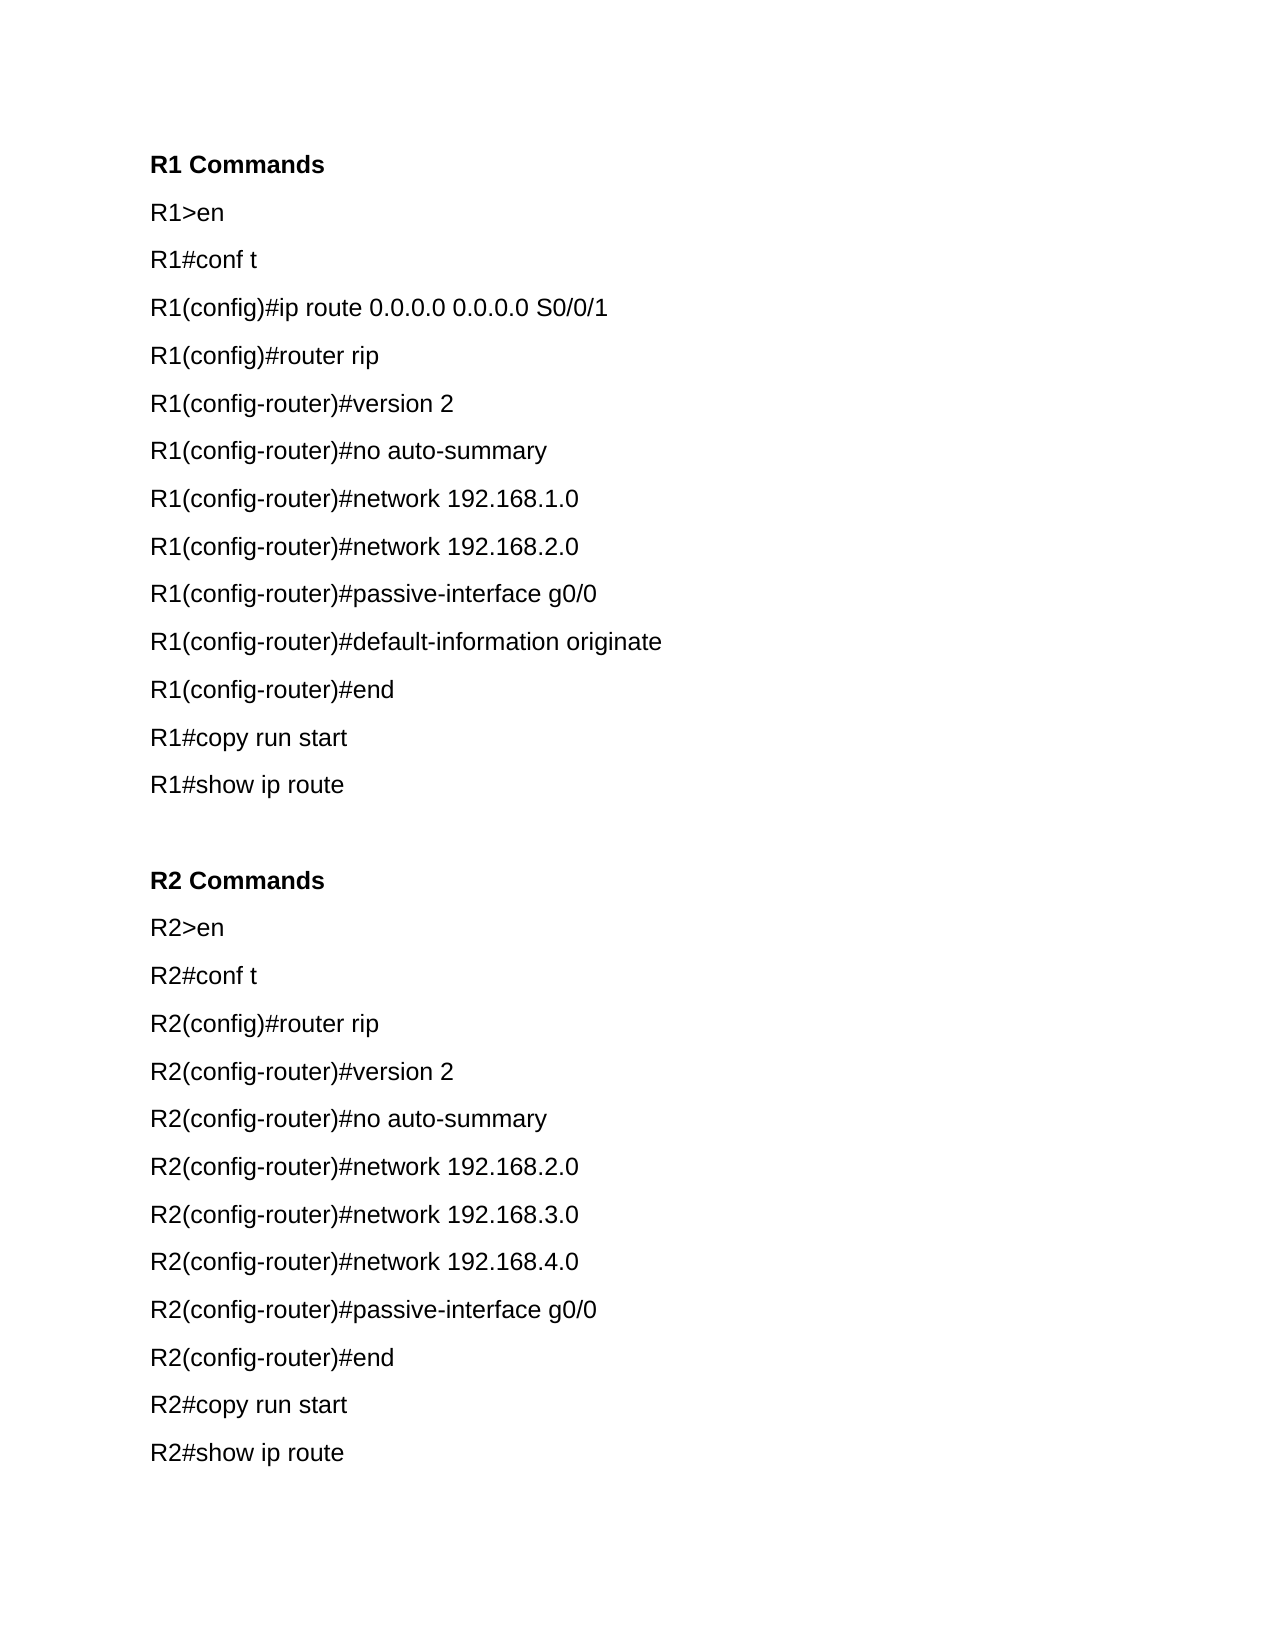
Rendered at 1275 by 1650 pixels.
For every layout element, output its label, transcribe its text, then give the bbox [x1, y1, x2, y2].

text R1>en [150, 198, 1125, 226]
text R2(config-router)#network 192.168.3.0 [150, 1199, 1125, 1228]
text R1#copy run start [150, 722, 1125, 751]
text R1(config-router)#version 2 [150, 388, 1125, 417]
text R1 Commands [150, 150, 1125, 179]
text R2(config-router)#passive-interface g0/0 [150, 1295, 1125, 1324]
text R2>en [150, 913, 1125, 942]
text R1(config)#ip route 0.0.0.0 0.0.0.0 S0/0/1 [150, 293, 1125, 322]
text R2(config-router)#no auto-summary [150, 1104, 1125, 1133]
text R2#copy run start [150, 1390, 1125, 1419]
text R2 Commands [150, 866, 1125, 894]
text R2(config-router)#version 2 [150, 1056, 1125, 1085]
text R1(config-router)#network 192.168.2.0 [150, 532, 1125, 560]
text R1(config-router)#passive-interface g0/0 [150, 579, 1125, 608]
text R1(config-router)#no auto-summary [150, 436, 1125, 465]
text R2(config-router)#network 192.168.4.0 [150, 1247, 1125, 1276]
text R1(config-router)#network 192.168.1.0 [150, 484, 1125, 513]
text R1(config)#router rip [150, 341, 1125, 369]
text R1(config-router)#default-information originate [150, 627, 1125, 656]
text R2#show ip route [150, 1438, 1125, 1467]
text R1#show ip route [150, 770, 1125, 799]
text R2(config)#router rip [150, 1009, 1125, 1037]
text R1(config-router)#end [150, 675, 1125, 703]
text R1#conf t [150, 245, 1125, 274]
text R2(config-router)#end [150, 1343, 1125, 1371]
text R2#conf t [150, 961, 1125, 990]
text R2(config-router)#network 192.168.2.0 [150, 1152, 1125, 1181]
